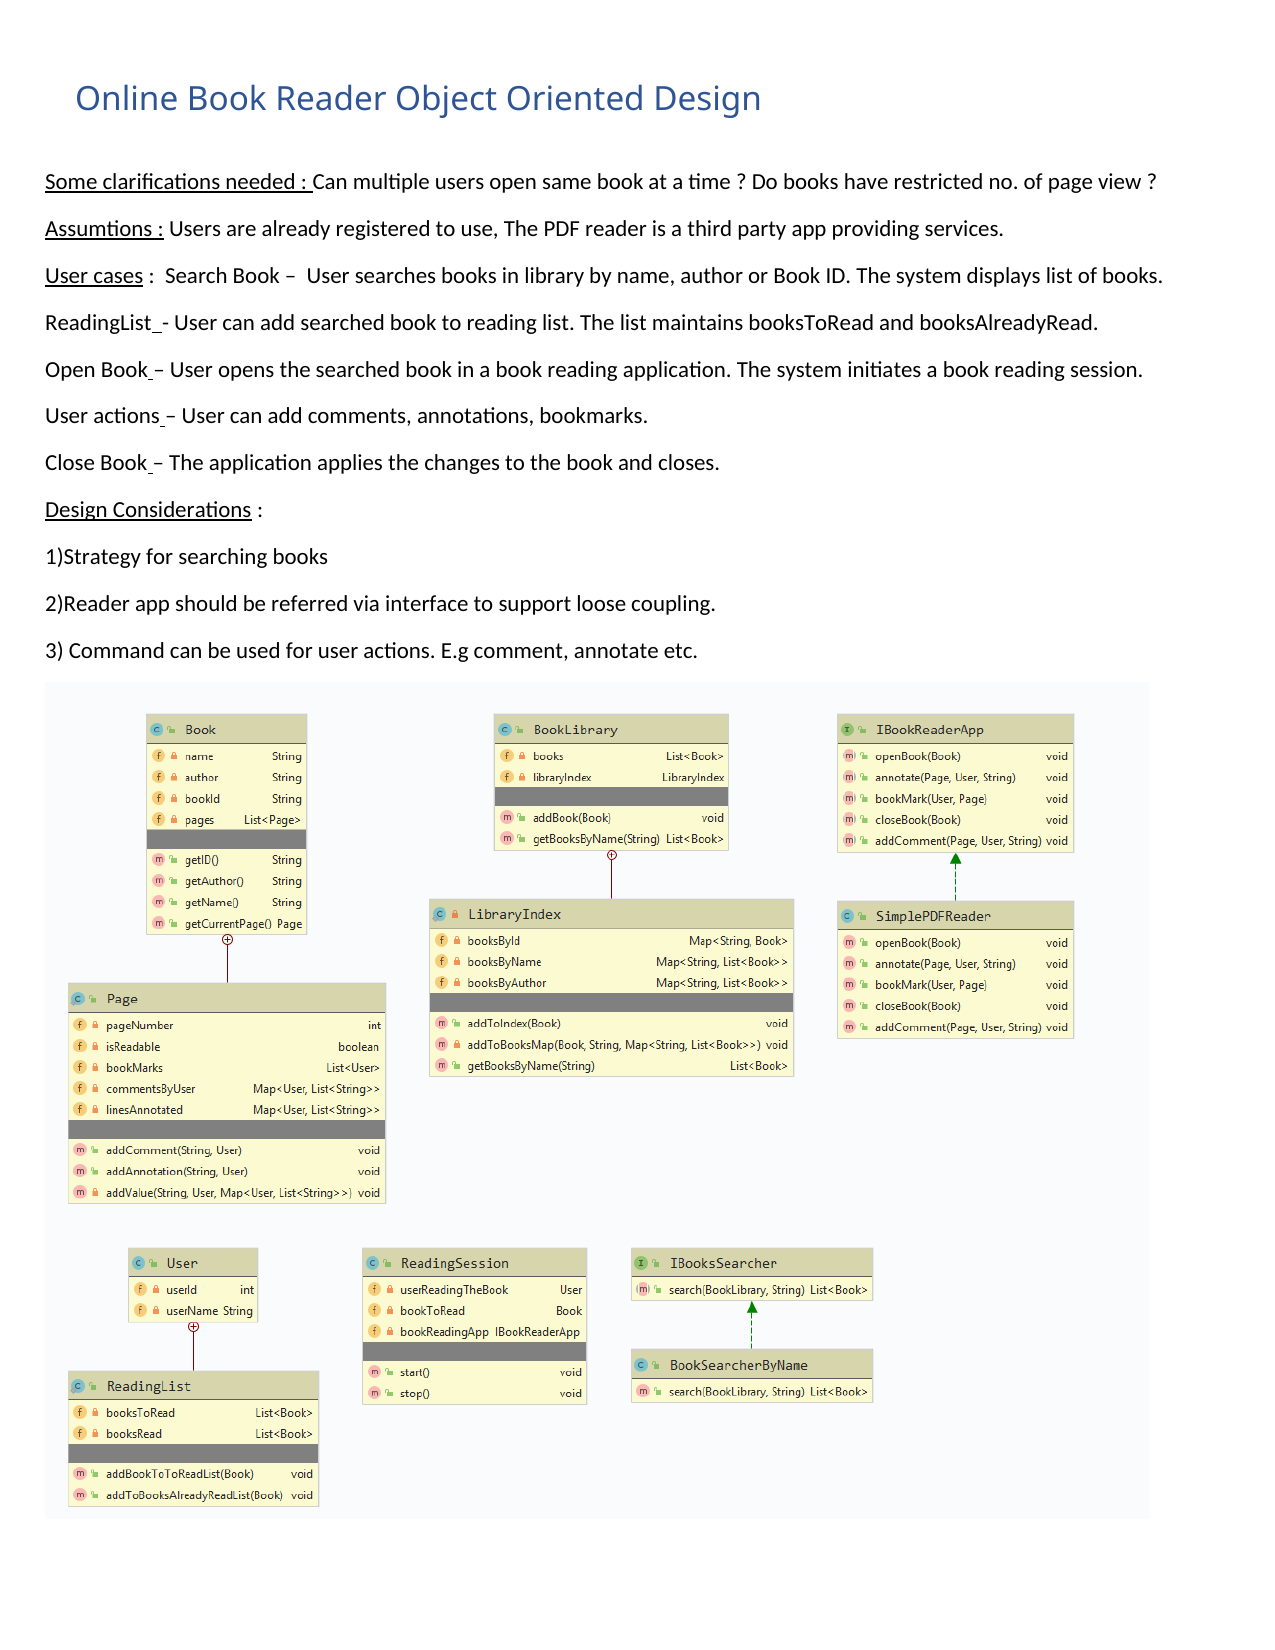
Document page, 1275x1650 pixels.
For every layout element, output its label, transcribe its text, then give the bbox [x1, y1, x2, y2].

text 1)Strategy for searching books [45, 542, 1200, 570]
text 2)Reader app should be referred via interface to support loose coupling. [45, 589, 1200, 617]
picture [45, 682, 1150, 1519]
text Close Book – The application applies the changes to the book and closes. [45, 448, 1200, 477]
text ReadingList - User can add searched book to reading list. The list maintains booksToRead and booksAlreadyRead. [45, 308, 1200, 336]
text Assumtions : Users are already registered to use, The PDF reader is a third party app providing services. [45, 214, 1200, 242]
text Design Considerations : [45, 495, 1200, 523]
subtitle Online Book Reader Object Oriented Design [75, 75, 1200, 120]
text Some clarifications needed : Can multiple users open same book at a time ? Do books have restricted no. of page view ? [45, 167, 1200, 195]
text User cases : Search Book – User searches books in library by name, author or Book ID. The system displays list of books. [45, 261, 1200, 289]
text Open Book – User opens the searched book in a book reading application. The system initiates a book reading session. [45, 355, 1200, 383]
text User actions – User can add comments, annotations, bookmarks. [45, 402, 1200, 430]
text 3) Command can be used for user actions. E.g comment, annotate etc. [45, 636, 1200, 664]
